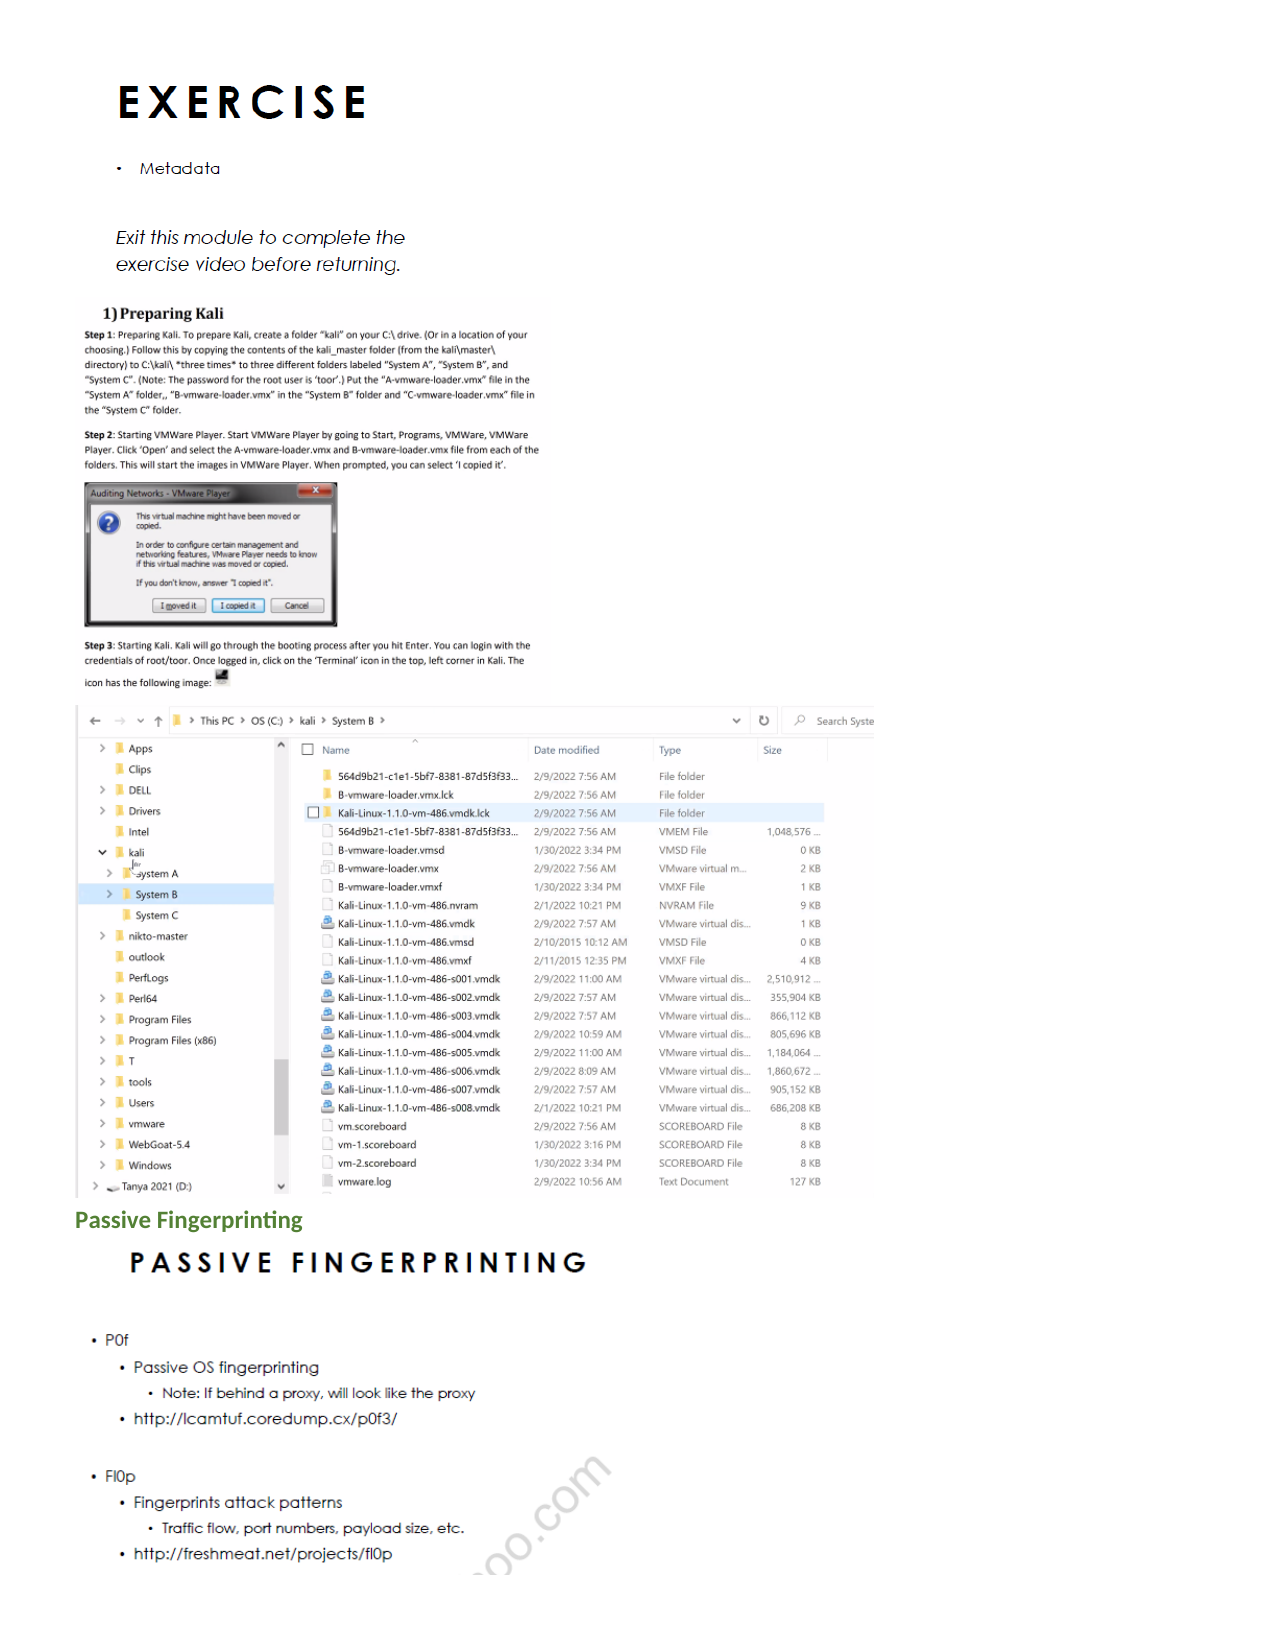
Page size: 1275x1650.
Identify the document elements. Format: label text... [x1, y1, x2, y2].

subtitle Passive Fingerprinting [75, 1204, 1200, 1235]
